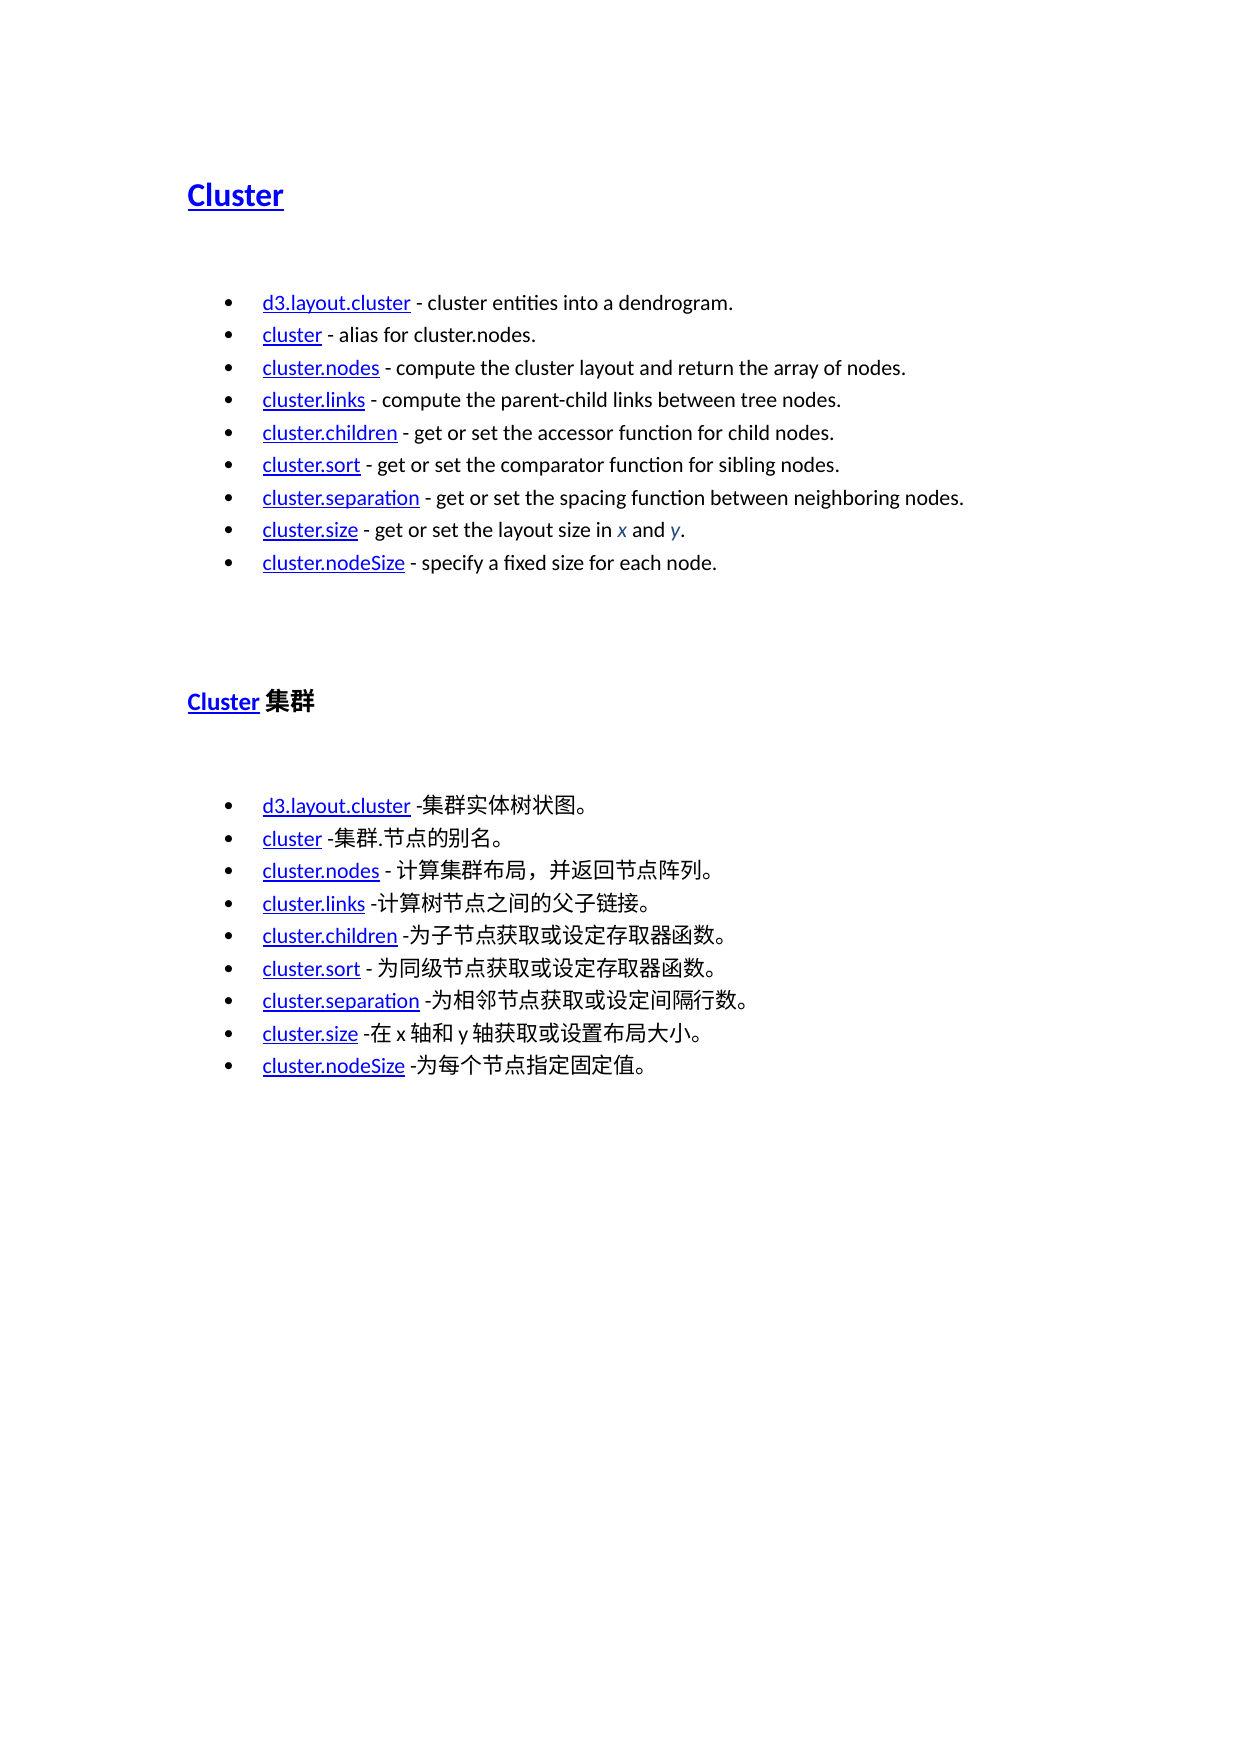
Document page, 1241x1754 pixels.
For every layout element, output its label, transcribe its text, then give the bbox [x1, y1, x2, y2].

list cluster.separation -为相邻节点获取或设定间隔行数。 [225, 983, 1053, 1015]
list cluster.sort - 为同级节点获取或设定存取器函数。 [225, 950, 1053, 983]
subtitle Cluster [187, 162, 1053, 227]
list cluster.nodes - 计算集群布局，并返回节点阵列。 [225, 853, 1053, 885]
subtitle Cluster 集群 [187, 667, 1053, 732]
list d3.layout.cluster - cluster entities into a dendrogram. [225, 286, 1053, 318]
list cluster.nodeSize - specify a fixed size for each node. [225, 546, 1053, 578]
list d3.layout.cluster -集群实体树状图。 [225, 788, 1053, 820]
list cluster.links - compute the parent-child links between tree nodes. [225, 383, 1053, 416]
list cluster.children -为子节点获取或设定存取器函数。 [225, 918, 1053, 950]
list cluster.links -计算树节点之间的父子链接。 [225, 885, 1053, 918]
list cluster - alias for cluster.nodes. [225, 318, 1053, 351]
list cluster.sort - get or set the comparator function for sibling nodes. [225, 448, 1053, 481]
list cluster.nodes - compute the cluster layout and return the array of nodes. [225, 351, 1053, 383]
list cluster.size - get or set the layout size in x and y. [225, 513, 1053, 546]
list cluster -集群.节点的别名。 [225, 820, 1053, 853]
list cluster.separation - get or set the spacing function between neighboring nodes. [225, 481, 1053, 513]
list cluster.children - get or set the accessor function for child nodes. [225, 416, 1053, 448]
list cluster.nodeSize -为每个节点指定固定值。 [225, 1048, 1053, 1080]
list cluster.size -在x轴和y轴获取或设置布局大小。 [225, 1015, 1053, 1048]
